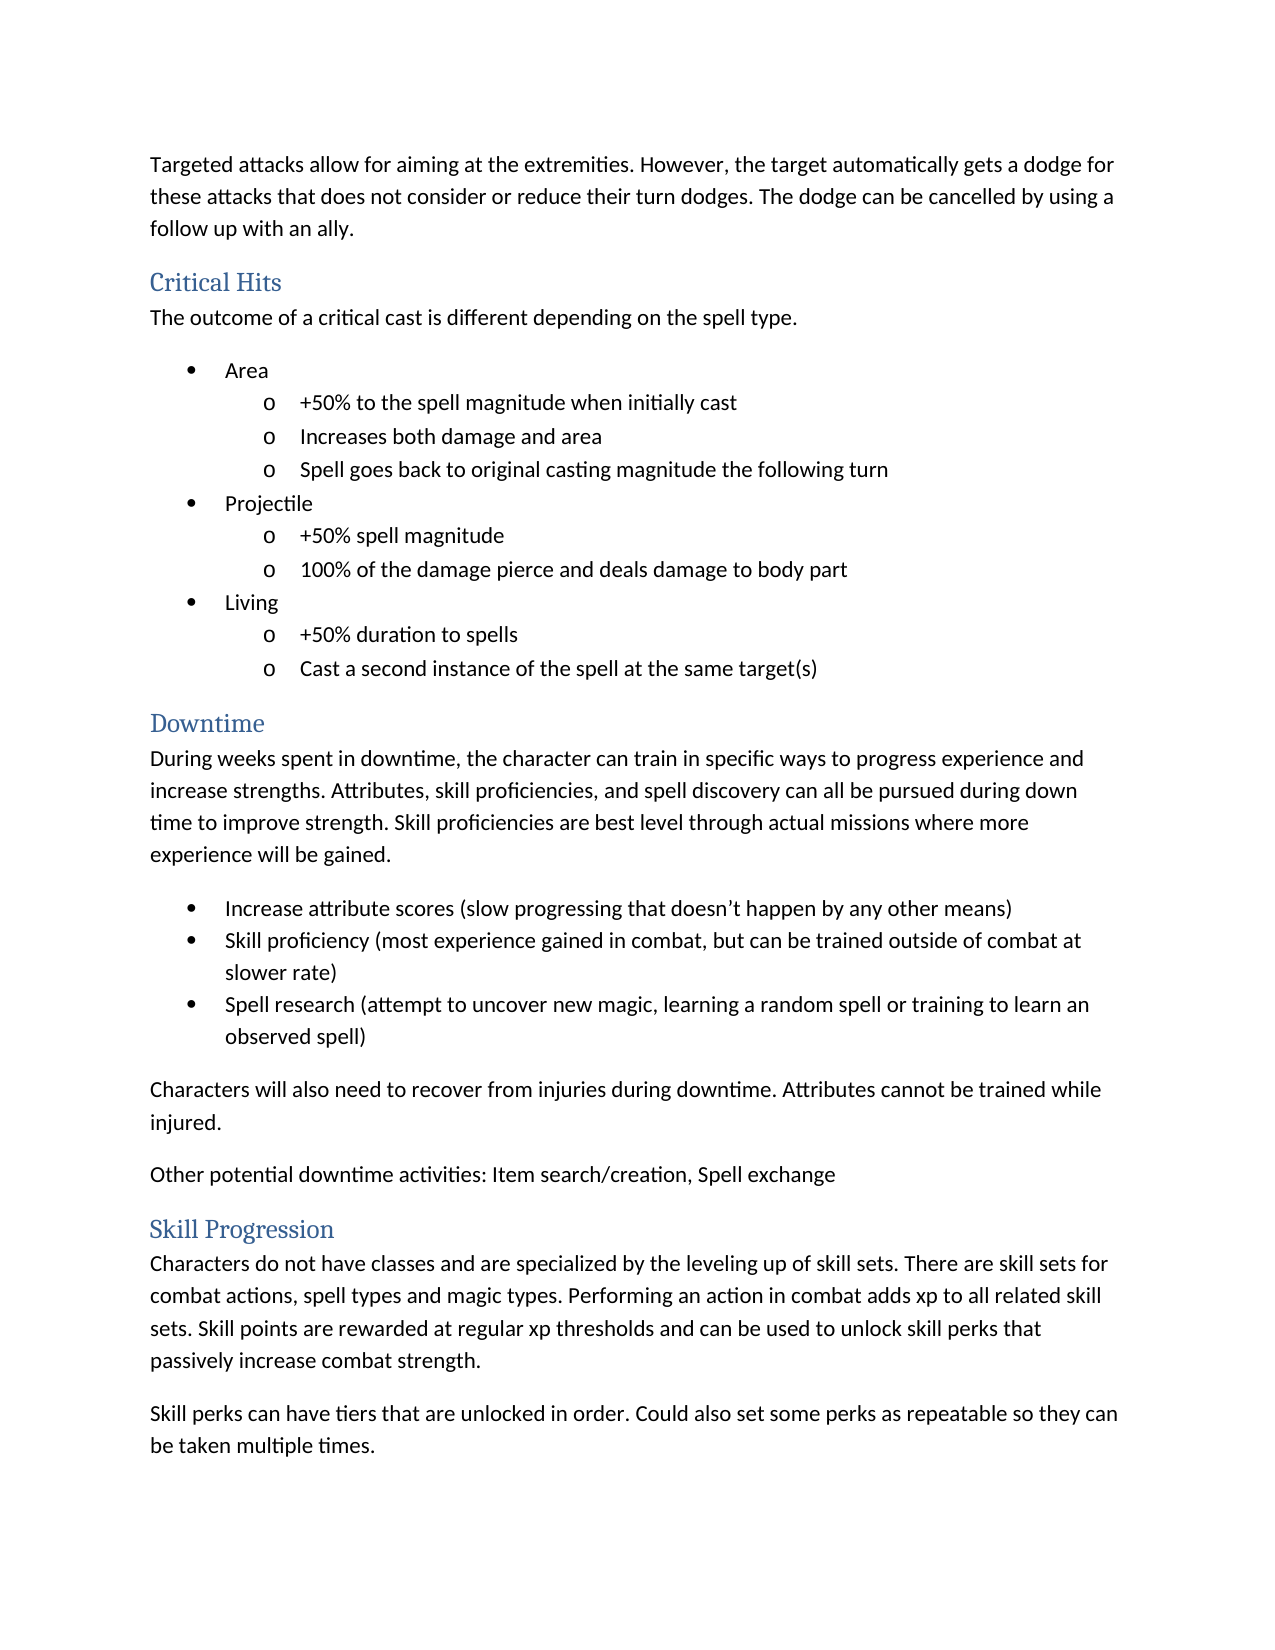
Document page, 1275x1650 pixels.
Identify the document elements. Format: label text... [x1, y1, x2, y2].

list +50% spell magnitude [262, 521, 1125, 550]
subtitle Downtime [150, 708, 1125, 739]
subtitle Critical Hits [150, 267, 1125, 298]
text Characters do not have classes and are specialized by the leveling up of skill sets. There are skill sets for combat actions, spell types and magic types. Performing an action in combat adds xp to all related skill sets. Skill points are rewarded at regular xp thresholds and can be used to unlock skill perks that passively increase combat strength. [150, 1249, 1125, 1374]
list Cast a second instance of the spell at the same target(s) [262, 654, 1125, 683]
list Increases both damage and area [262, 422, 1125, 451]
list Spell goes back to original casting magnitude the following turn [262, 455, 1125, 484]
text Targeted attacks allow for aiming at the extremities. However, the target automatically gets a dodge for these attacks that does not consider or reduce their turn dodges. The dodge can be cancelled by using a follow up with an ally. [150, 150, 1125, 242]
text The outcome of a critical cast is different depending on the spell type. [150, 303, 1125, 331]
text During weeks spent in downtime, the character can train in specific ways to progress experience and increase strengths. Attributes, skill proficiencies, and spell discovery can all be pursued during down time to improve strength. Skill proficiencies are best level through actual missions where more experience will be gained. [150, 744, 1125, 869]
list Living [187, 588, 1125, 616]
list Area [187, 356, 1125, 384]
list Increase attribute scores (slow progressing that doesn’t happen by any other means) [187, 894, 1125, 922]
list Projectile [187, 489, 1125, 517]
subtitle Skill Progression [150, 1214, 1125, 1245]
text Skill perks can have tiers that are unlocked in order. Could also set some perks as repeatable so they can be taken multiple times. [150, 1399, 1125, 1459]
list +50% duration to spells [262, 620, 1125, 649]
list Skill proficiency (most experience gained in combat, but can be trained outside of combat at slower rate) [187, 926, 1125, 986]
list +50% to the spell magnitude when initially cast [262, 388, 1125, 417]
text Other potential downtime activities: Item search/creation, Spell exchange [150, 1161, 1125, 1189]
list 100% of the damage pierce and deals damage to body part [262, 555, 1125, 584]
list Spell research (attempt to uncover new magic, learning a random spell or training to learn an observed spell) [187, 990, 1125, 1050]
text Characters will also need to recover from injuries during downtime. Attributes cannot be trained while injured. [150, 1075, 1125, 1136]
